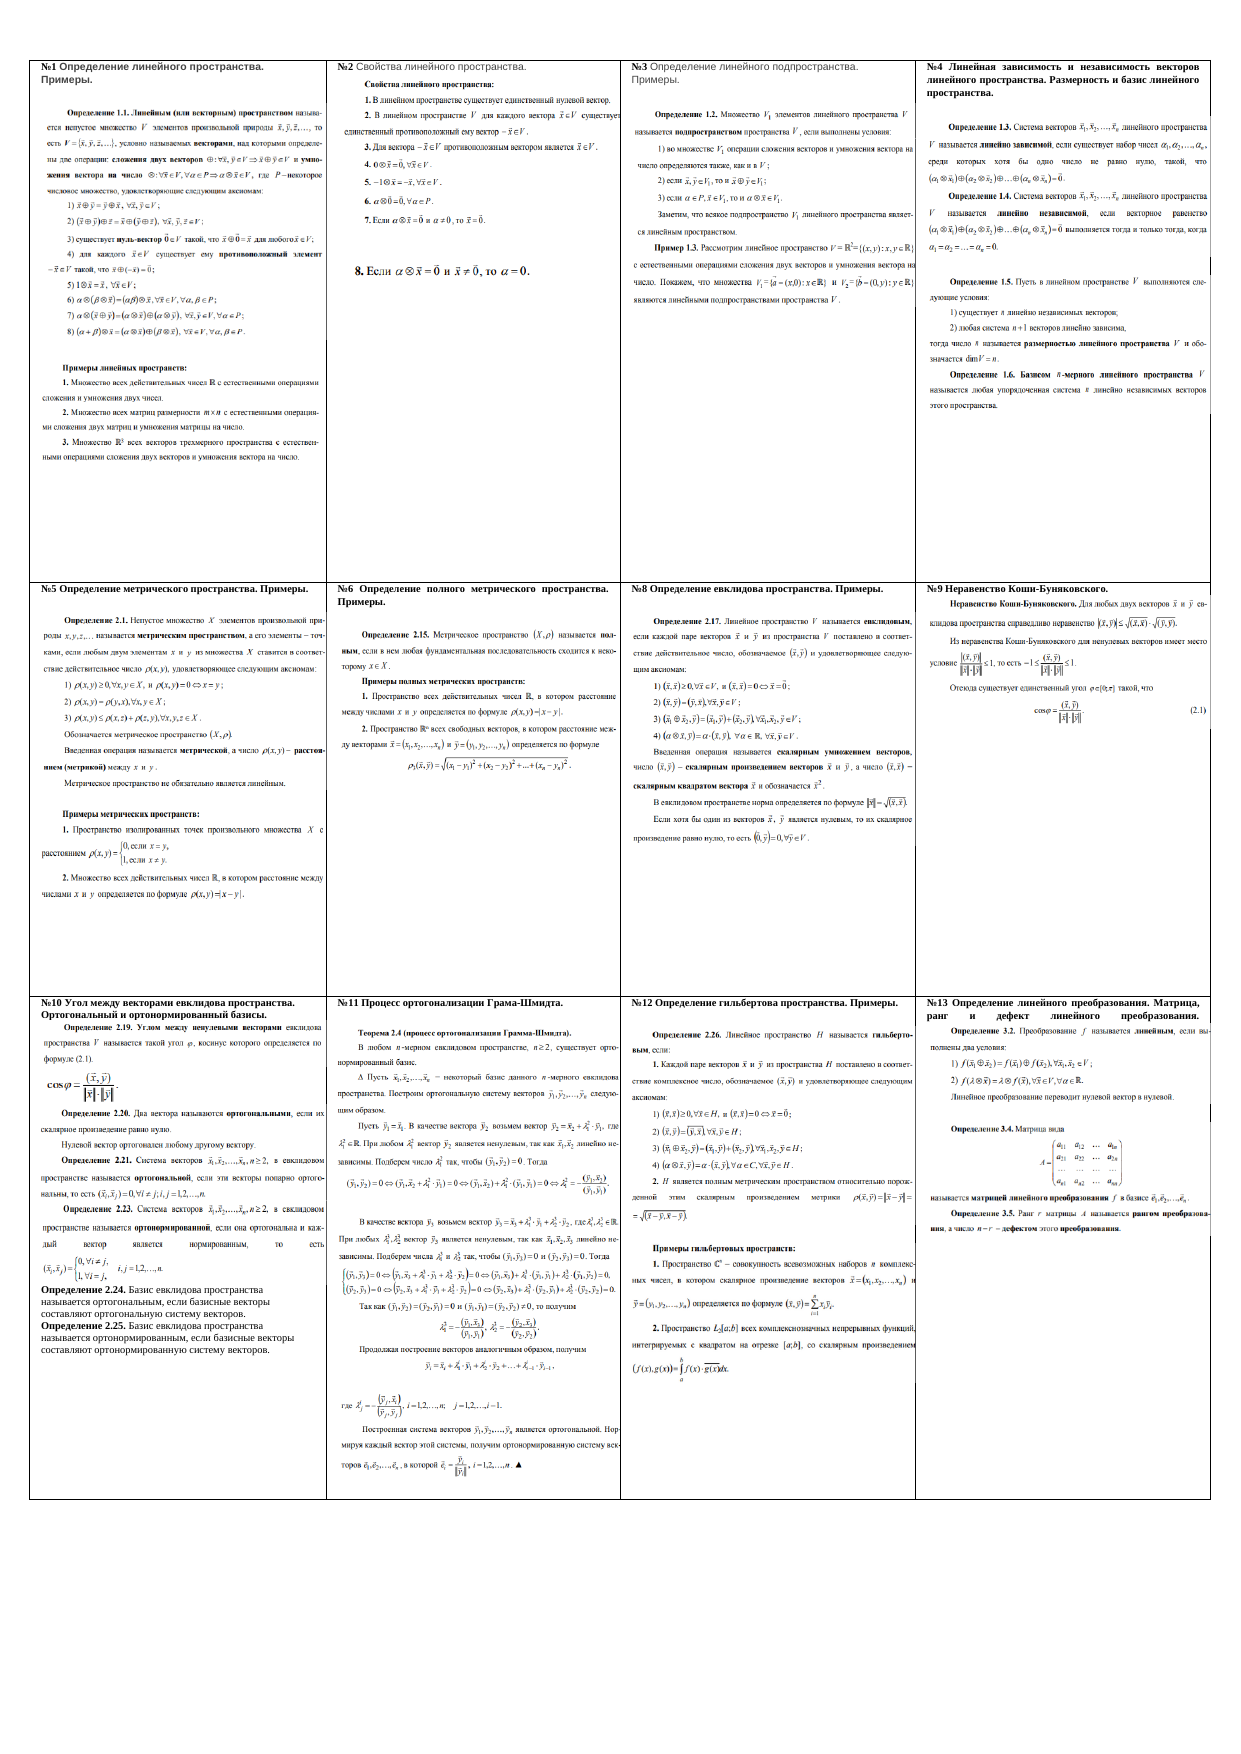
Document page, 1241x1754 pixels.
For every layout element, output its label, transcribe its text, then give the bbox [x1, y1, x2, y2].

picture [631, 103, 916, 307]
table_header №2 Свойства линейного пространства. [327, 61, 620, 582]
picture [40, 612, 327, 790]
picture [337, 1026, 620, 1197]
table_cell №8 Определение евклидова пространства. Примеры. [621, 583, 915, 996]
table_cell №5 Определение метрического пространства. Примеры. [30, 583, 326, 996]
table_header №4 Линейная зависимость и независимость векторов линейного пространства. Размерность и базис линейного пространства. [916, 61, 1210, 582]
table_header №3 Определение линейного подпространства. Примеры. [621, 61, 915, 582]
picture [926, 116, 1211, 257]
picture [337, 248, 543, 284]
table_cell №12 Определение гильбертова пространства. Примеры. [621, 997, 915, 1499]
picture [631, 612, 916, 846]
table_cell №10 Угол между векторами евклидова пространства. Ортогональный и ортонормированный базисы. Определение 2.24. Базис евклидова пространства называется ортогональным, если базисные векторы составляют ортогональную систему векторов. Определение 2.25. Базис евклидова пространства называется ортонормированным, если базисные векторы составляют ортонормированную систему векторов. [30, 997, 326, 1499]
table_cell №13 Определение линейного преобразования. Матрица, ранг и дефект линейного преобразования. [916, 997, 1210, 1499]
picture [337, 75, 620, 230]
picture [926, 595, 1211, 729]
picture [40, 1020, 327, 1285]
table_header №1 Определение линейного пространства. Примеры. [30, 61, 326, 582]
picture [926, 1122, 1211, 1236]
picture [337, 625, 620, 783]
picture [40, 808, 323, 902]
picture [926, 275, 1211, 414]
picture [40, 358, 324, 463]
picture [337, 1391, 620, 1480]
picture [926, 1023, 1211, 1104]
picture [631, 1243, 916, 1383]
table_cell №6 Определение полного метрического пространства. Примеры. [327, 583, 620, 996]
picture [631, 1026, 916, 1225]
picture [337, 1215, 620, 1373]
table_cell №11 Процесс ортогонализации Грама-Шмидта. [327, 997, 620, 1499]
picture [40, 103, 327, 340]
table_cell №9 Неравенство Коши-Буняковского. [916, 583, 1210, 996]
